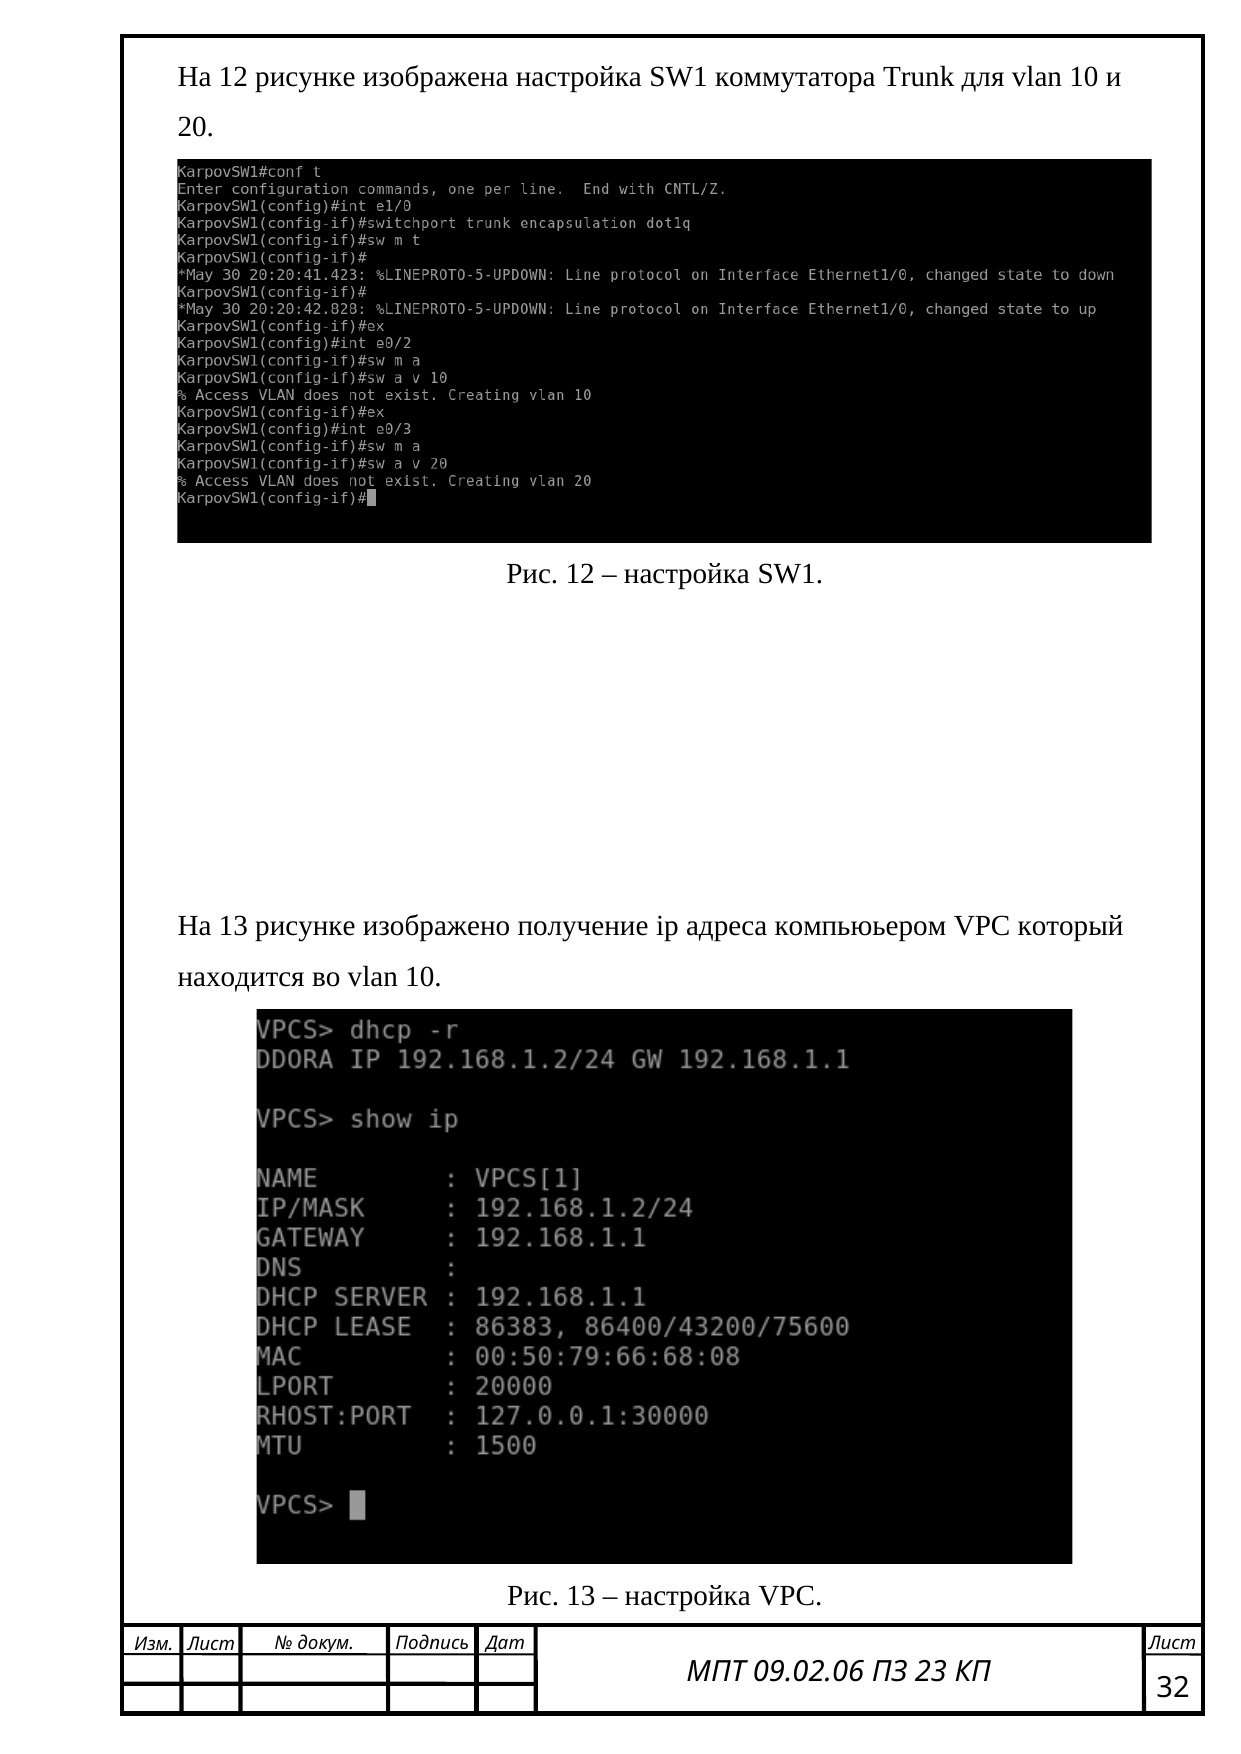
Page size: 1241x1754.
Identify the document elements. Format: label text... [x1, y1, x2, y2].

picture [177, 159, 1152, 543]
text Рис. 12 – настройка SW1. [177, 556, 1152, 590]
text Рис. 13 – настройка VPC. [177, 1578, 1152, 1611]
picture [256, 1009, 1073, 1564]
text На 13 рисунке изображено получение ip адреса компьюьером VPC который находится во vlan 10. [177, 908, 1152, 992]
text На 12 рисунке изображена настройка SW1 коммутатора Trunk для vlan 10 и 20. [177, 59, 1152, 143]
